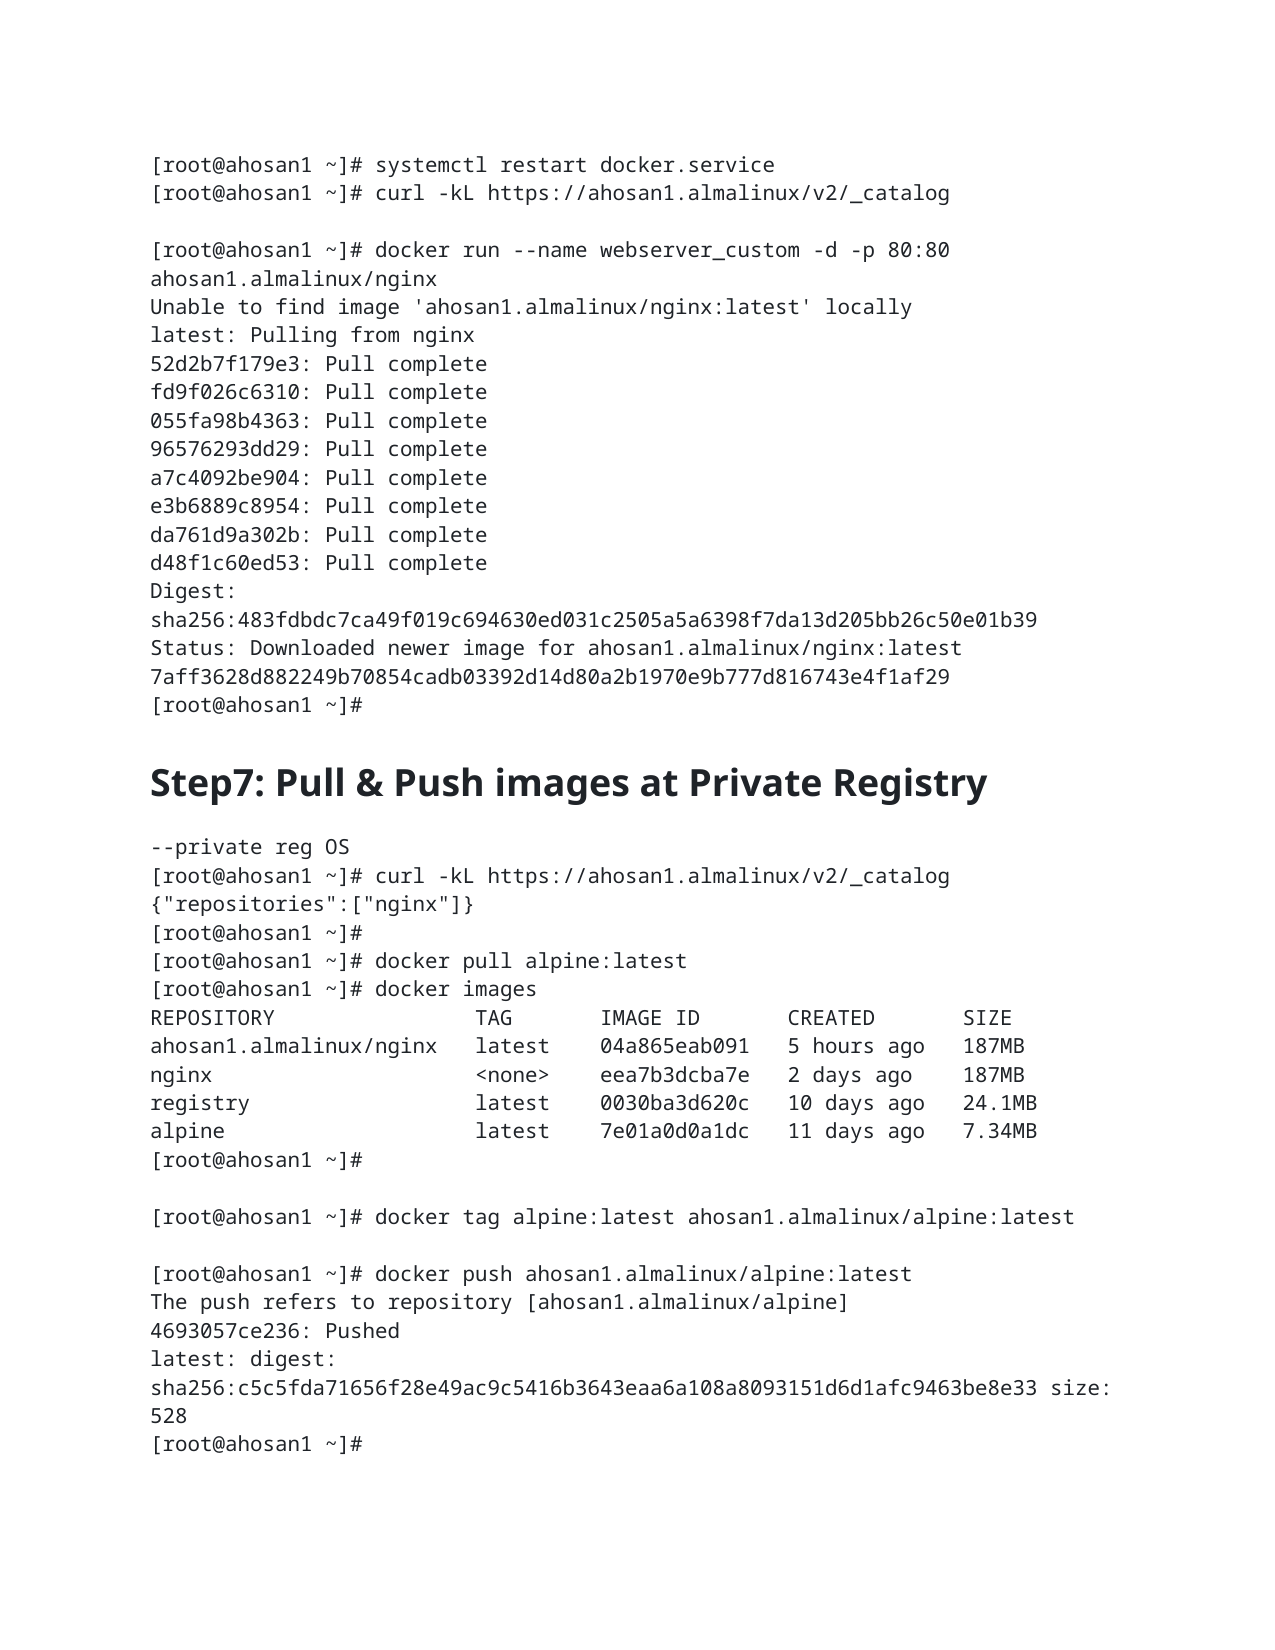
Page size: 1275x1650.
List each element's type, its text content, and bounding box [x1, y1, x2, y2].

text [root@ahosan1 ~]# docker images [150, 974, 1125, 1003]
text Unable to find image 'ahosan1.almalinux/nginx:latest' locally [150, 292, 1125, 321]
text {"repositories":["nginx"]} [150, 889, 1125, 918]
text latest: digest: sha256:c5c5fda71656f28e49ac9c5416b3643eaa6a108a8093151d6d1afc9463be8e33 size: 528 [150, 1344, 1125, 1429]
text [root@ahosan1 ~]# docker push ahosan1.almalinux/alpine:latest [150, 1259, 1125, 1287]
text 7aff3628d882249b70854cadb03392d14d80a2b1970e9b777d816743e4f1af29 [150, 662, 1125, 690]
text [root@ahosan1 ~]# curl -kL https://ahosan1.almalinux/v2/_catalog [150, 178, 1125, 207]
text nginx <none> eea7b3dcba7e 2 days ago 187MB [150, 1060, 1125, 1088]
text 4693057ce236: Pushed [150, 1316, 1125, 1344]
text REPOSITORY TAG IMAGE ID CREATED SIZE [150, 1003, 1125, 1031]
text [root@ahosan1 ~]# docker run --name webserver_custom -d -p 80:80 ahosan1.almalinux/nginx [150, 235, 1125, 292]
text The push refers to repository [ahosan1.almalinux/alpine] [150, 1287, 1125, 1316]
text [root@ahosan1 ~]# systemctl restart docker.service [150, 150, 1125, 178]
text [root@ahosan1 ~]# [150, 918, 1125, 946]
text alpine latest 7e01a0d0a1dc 11 days ago 7.34MB [150, 1117, 1125, 1145]
text a7c4092be904: Pull complete [150, 463, 1125, 491]
text 52d2b7f179e3: Pull complete [150, 349, 1125, 377]
text fd9f026c6310: Pull complete [150, 377, 1125, 406]
text Status: Downloaded newer image for ahosan1.almalinux/nginx:latest [150, 633, 1125, 662]
text [root@ahosan1 ~]# [150, 690, 1125, 719]
text [root@ahosan1 ~]# [150, 1429, 1125, 1458]
text --private reg OS [150, 832, 1125, 861]
text Digest: sha256:483fdbdc7ca49f019c694630ed031c2505a5a6398f7da13d205bb26c50e01b39 [150, 577, 1125, 633]
text latest: Pulling from nginx [150, 321, 1125, 349]
text [root@ahosan1 ~]# curl -kL https://ahosan1.almalinux/v2/_catalog [150, 861, 1125, 889]
text [root@ahosan1 ~]# docker tag alpine:latest ahosan1.almalinux/alpine:latest [150, 1202, 1125, 1230]
text e3b6889c8954: Pull complete [150, 491, 1125, 520]
text 96576293dd29: Pull complete [150, 434, 1125, 463]
text [root@ahosan1 ~]# docker pull alpine:latest [150, 946, 1125, 974]
text ahosan1.almalinux/nginx latest 04a865eab091 5 hours ago 187MB [150, 1031, 1125, 1060]
text registry latest 0030ba3d620c 10 days ago 24.1MB [150, 1088, 1125, 1117]
text da761d9a302b: Pull complete [150, 520, 1125, 548]
text 055fa98b4363: Pull complete [150, 406, 1125, 434]
text d48f1c60ed53: Pull complete [150, 548, 1125, 577]
text Step7: Pull & Push images at Private Registry [150, 756, 1125, 807]
text [root@ahosan1 ~]# [150, 1145, 1125, 1173]
